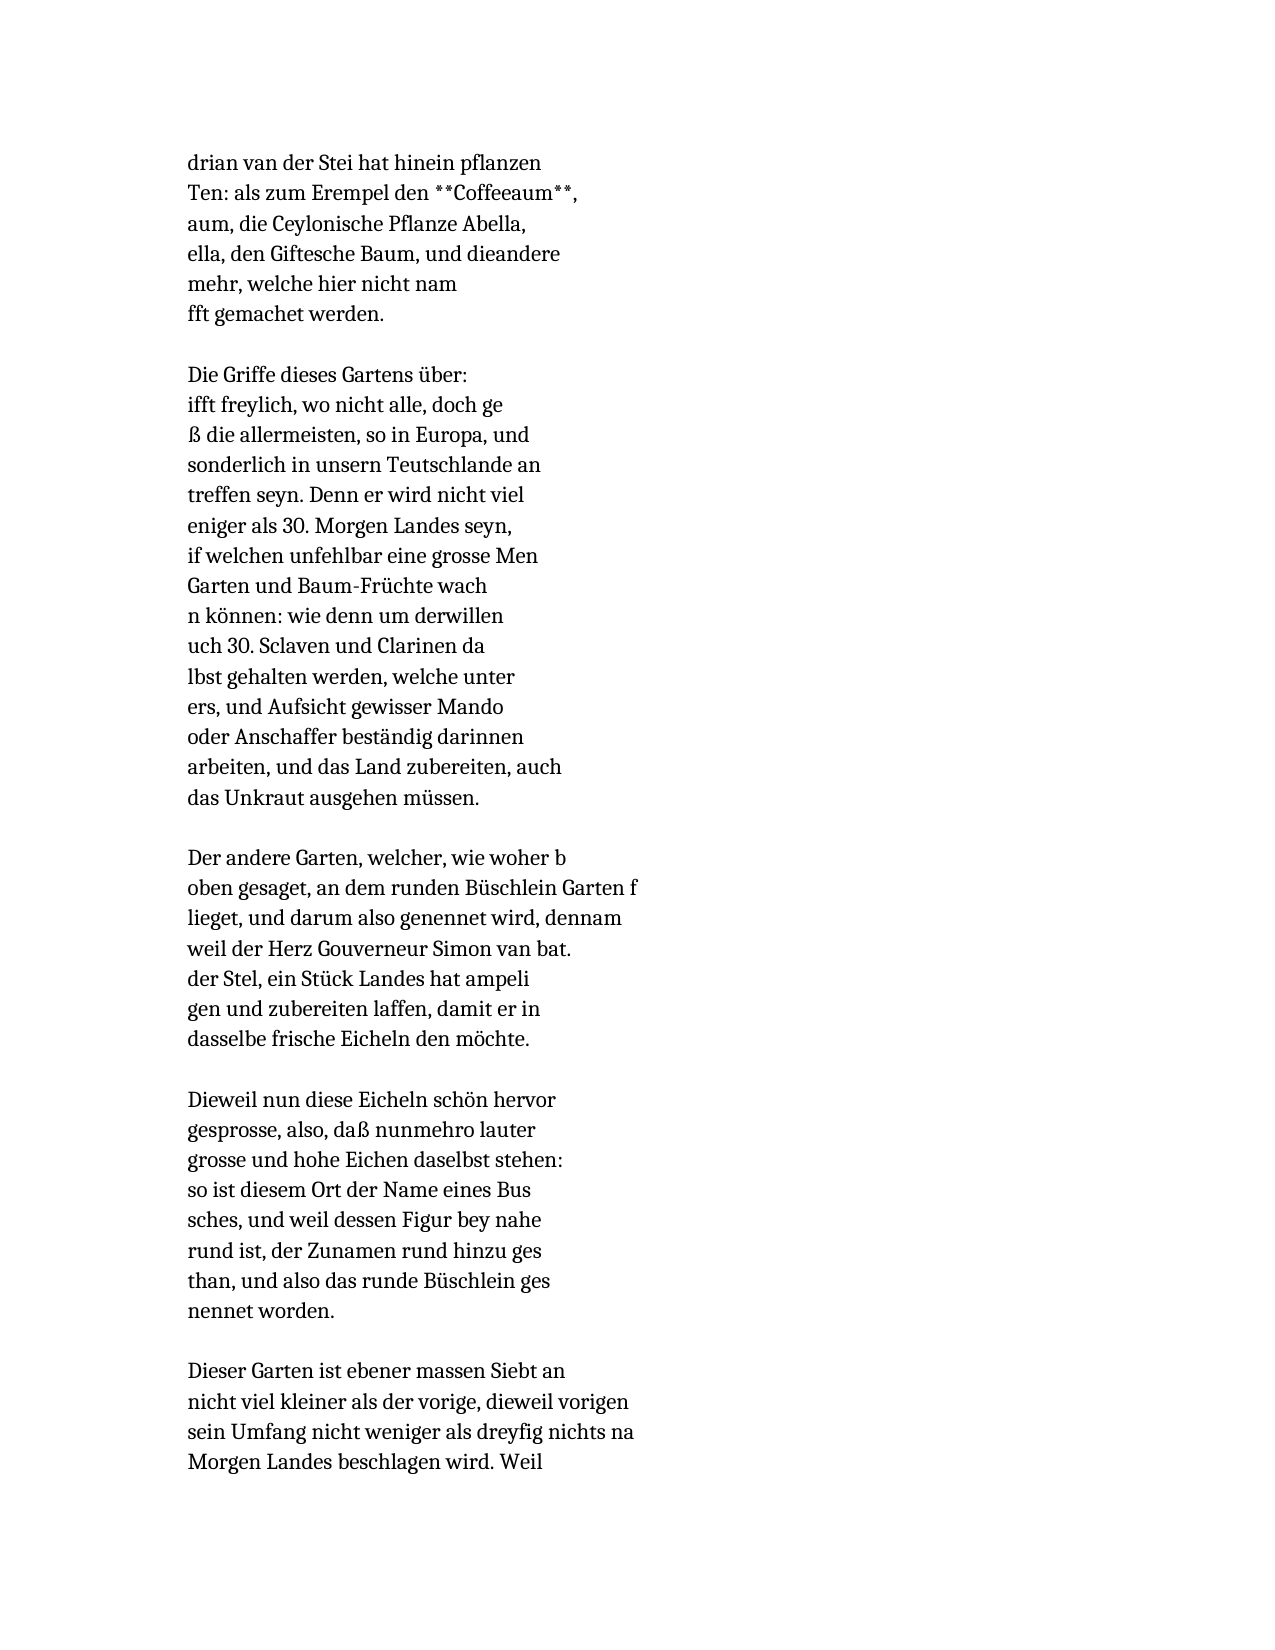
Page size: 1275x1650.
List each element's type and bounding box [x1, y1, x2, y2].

text [187, 150, 1087, 1475]
